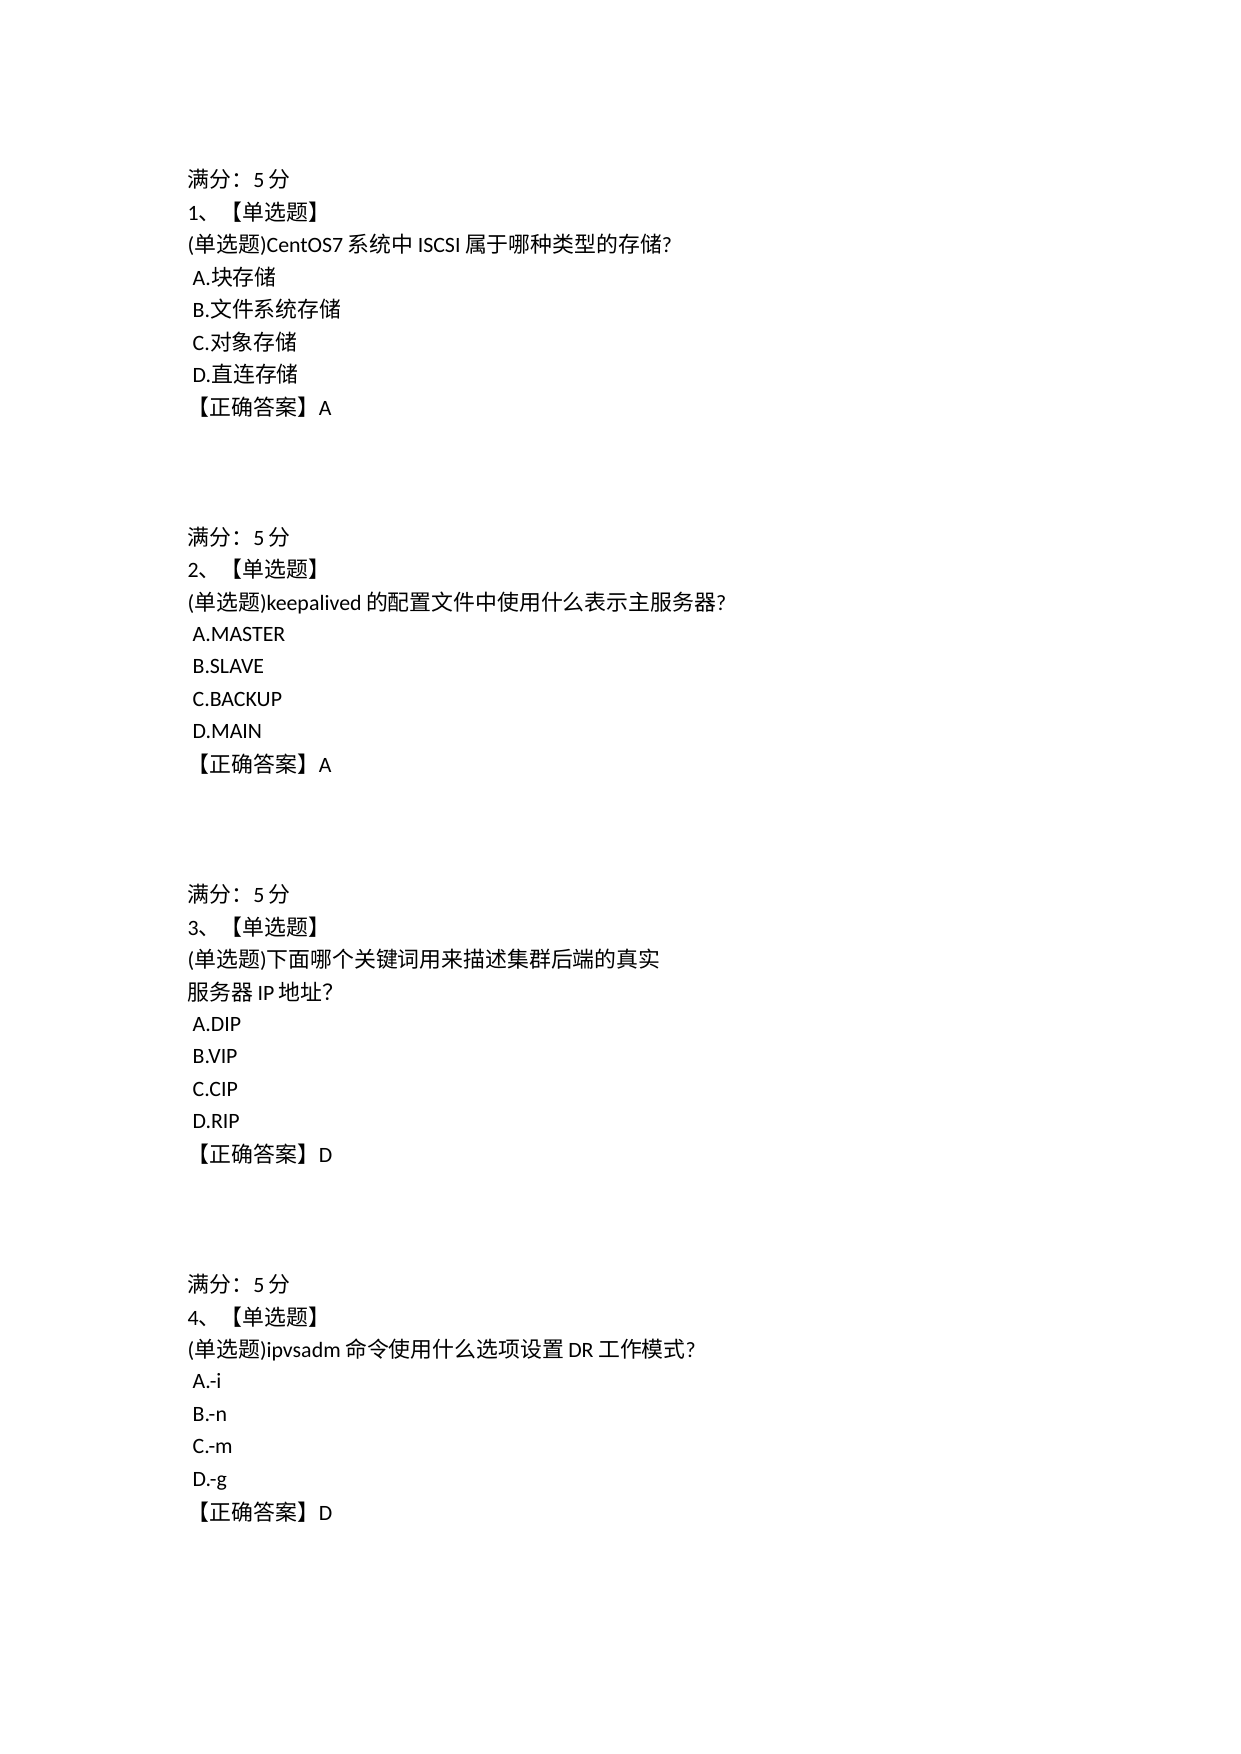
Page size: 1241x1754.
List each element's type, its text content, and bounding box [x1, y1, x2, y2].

text 满分：5分 [187, 877, 1053, 909]
text 满分：5分 [187, 519, 1053, 552]
text 【正确答案】A [187, 389, 1053, 422]
text D.MAIN [187, 714, 1053, 747]
text (单选题)keepalived的配置文件中使用什么表示主服务器? [187, 584, 1053, 617]
text 3、【单选题】 [187, 909, 1053, 942]
text (单选题)ipvsadm命令使用什么选项设置DR工作模式? [187, 1332, 1053, 1364]
text C.对象存储 [187, 324, 1053, 357]
text B.SLAVE [187, 649, 1053, 682]
text 2、【单选题】 [187, 552, 1053, 584]
text 4、【单选题】 [187, 1299, 1053, 1332]
text C.BACKUP [187, 682, 1053, 714]
text 【正确答案】D [187, 1494, 1053, 1527]
text 满分：5分 [187, 1267, 1053, 1299]
text D.-g [187, 1462, 1053, 1494]
text 1、【单选题】 [187, 194, 1053, 227]
text 【正确答案】A [187, 747, 1053, 779]
text C.-m [187, 1429, 1053, 1462]
text A.块存储 [187, 259, 1053, 292]
text A.MASTER [187, 617, 1053, 649]
text B.文件系统存储 [187, 292, 1053, 324]
text 【正确答案】D [187, 1137, 1053, 1169]
text B.VIP [187, 1039, 1053, 1072]
text 服务器IP地址？ [187, 974, 1053, 1007]
text C.CIP [187, 1072, 1053, 1104]
text D.RIP [187, 1104, 1053, 1137]
text A.DIP [187, 1007, 1053, 1039]
text B.-n [187, 1397, 1053, 1429]
text (单选题)CentOS7系统中ISCSI属于哪种类型的存储? [187, 227, 1053, 259]
text (单选题)下面哪个关键词用来描述集群后端的真实 [187, 942, 1053, 974]
text A.-i [187, 1364, 1053, 1397]
text 满分：5分 [187, 162, 1053, 194]
text D.直连存储 [187, 357, 1053, 389]
